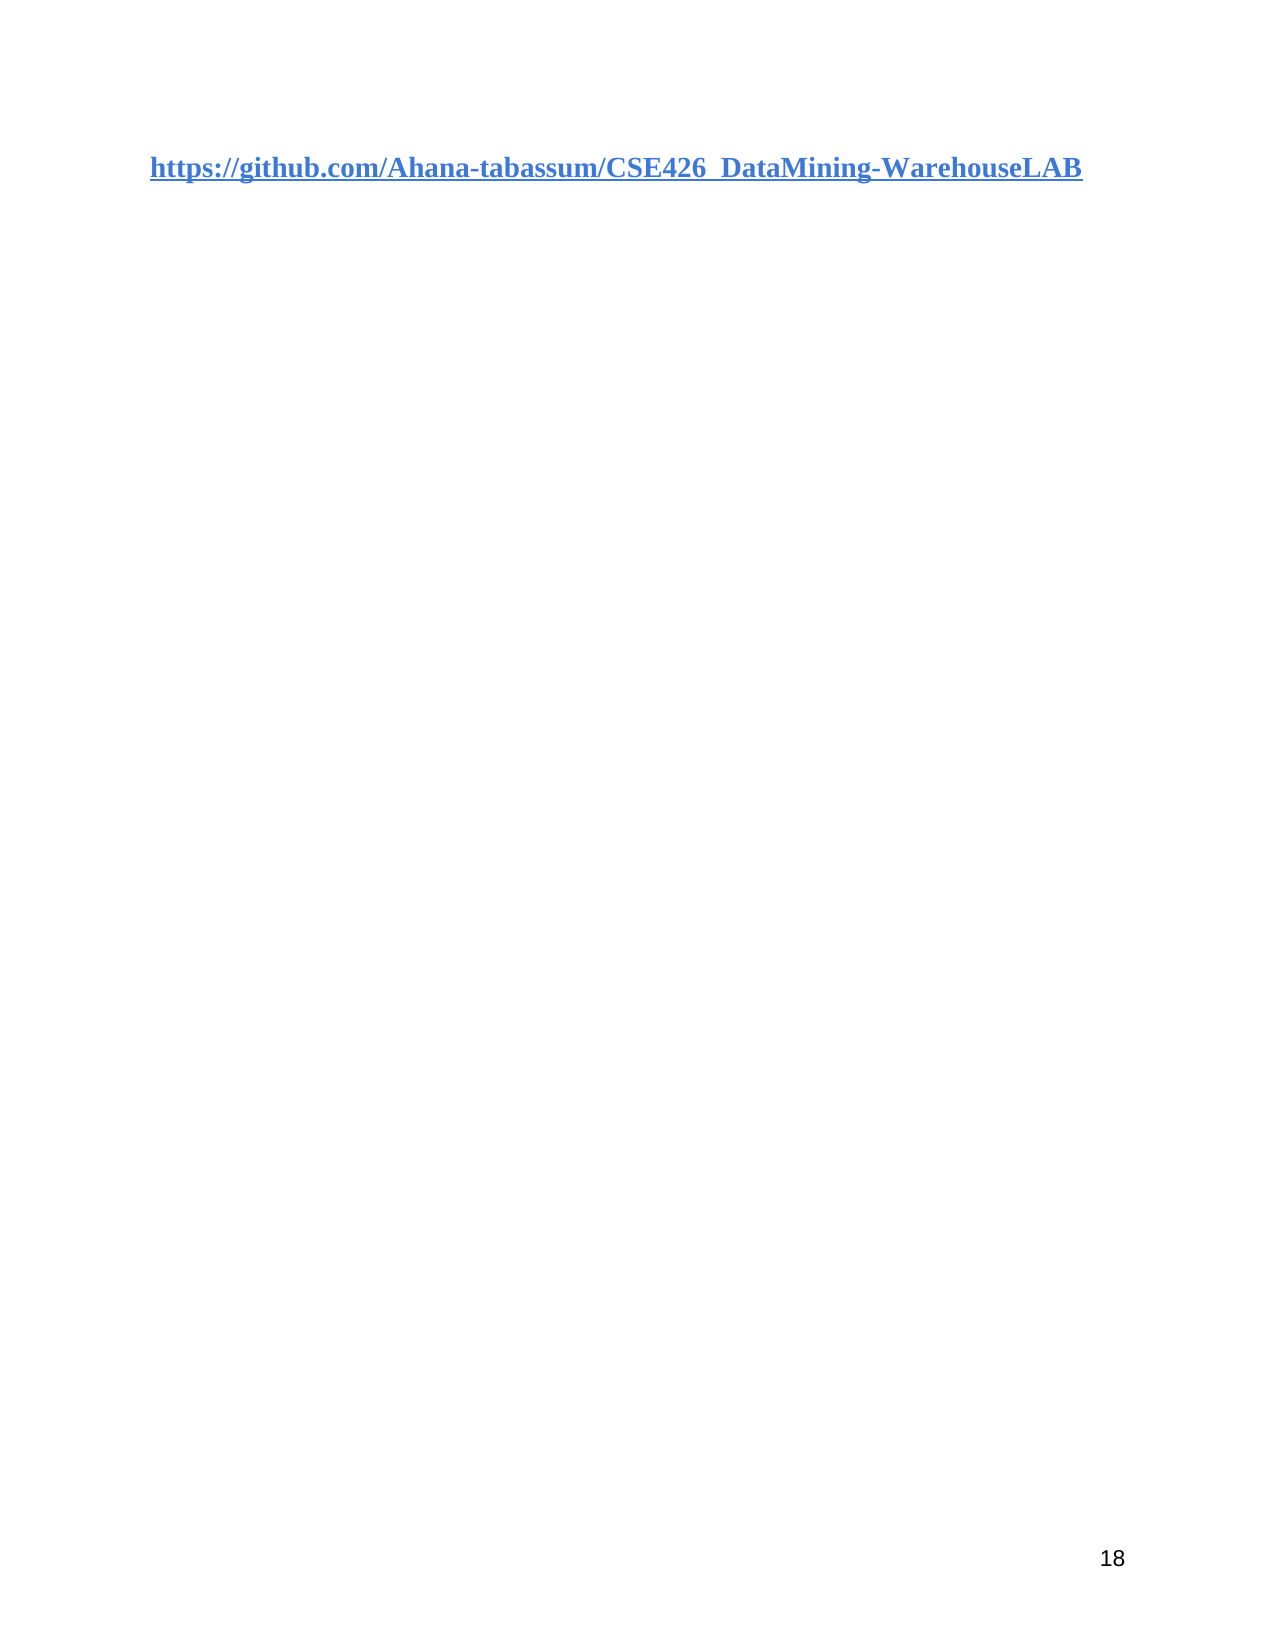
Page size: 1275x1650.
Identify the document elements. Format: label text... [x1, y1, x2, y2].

text https://github.com/Ahana-tabassum/CSE426_DataMining-WarehouseLAB [150, 150, 1125, 183]
